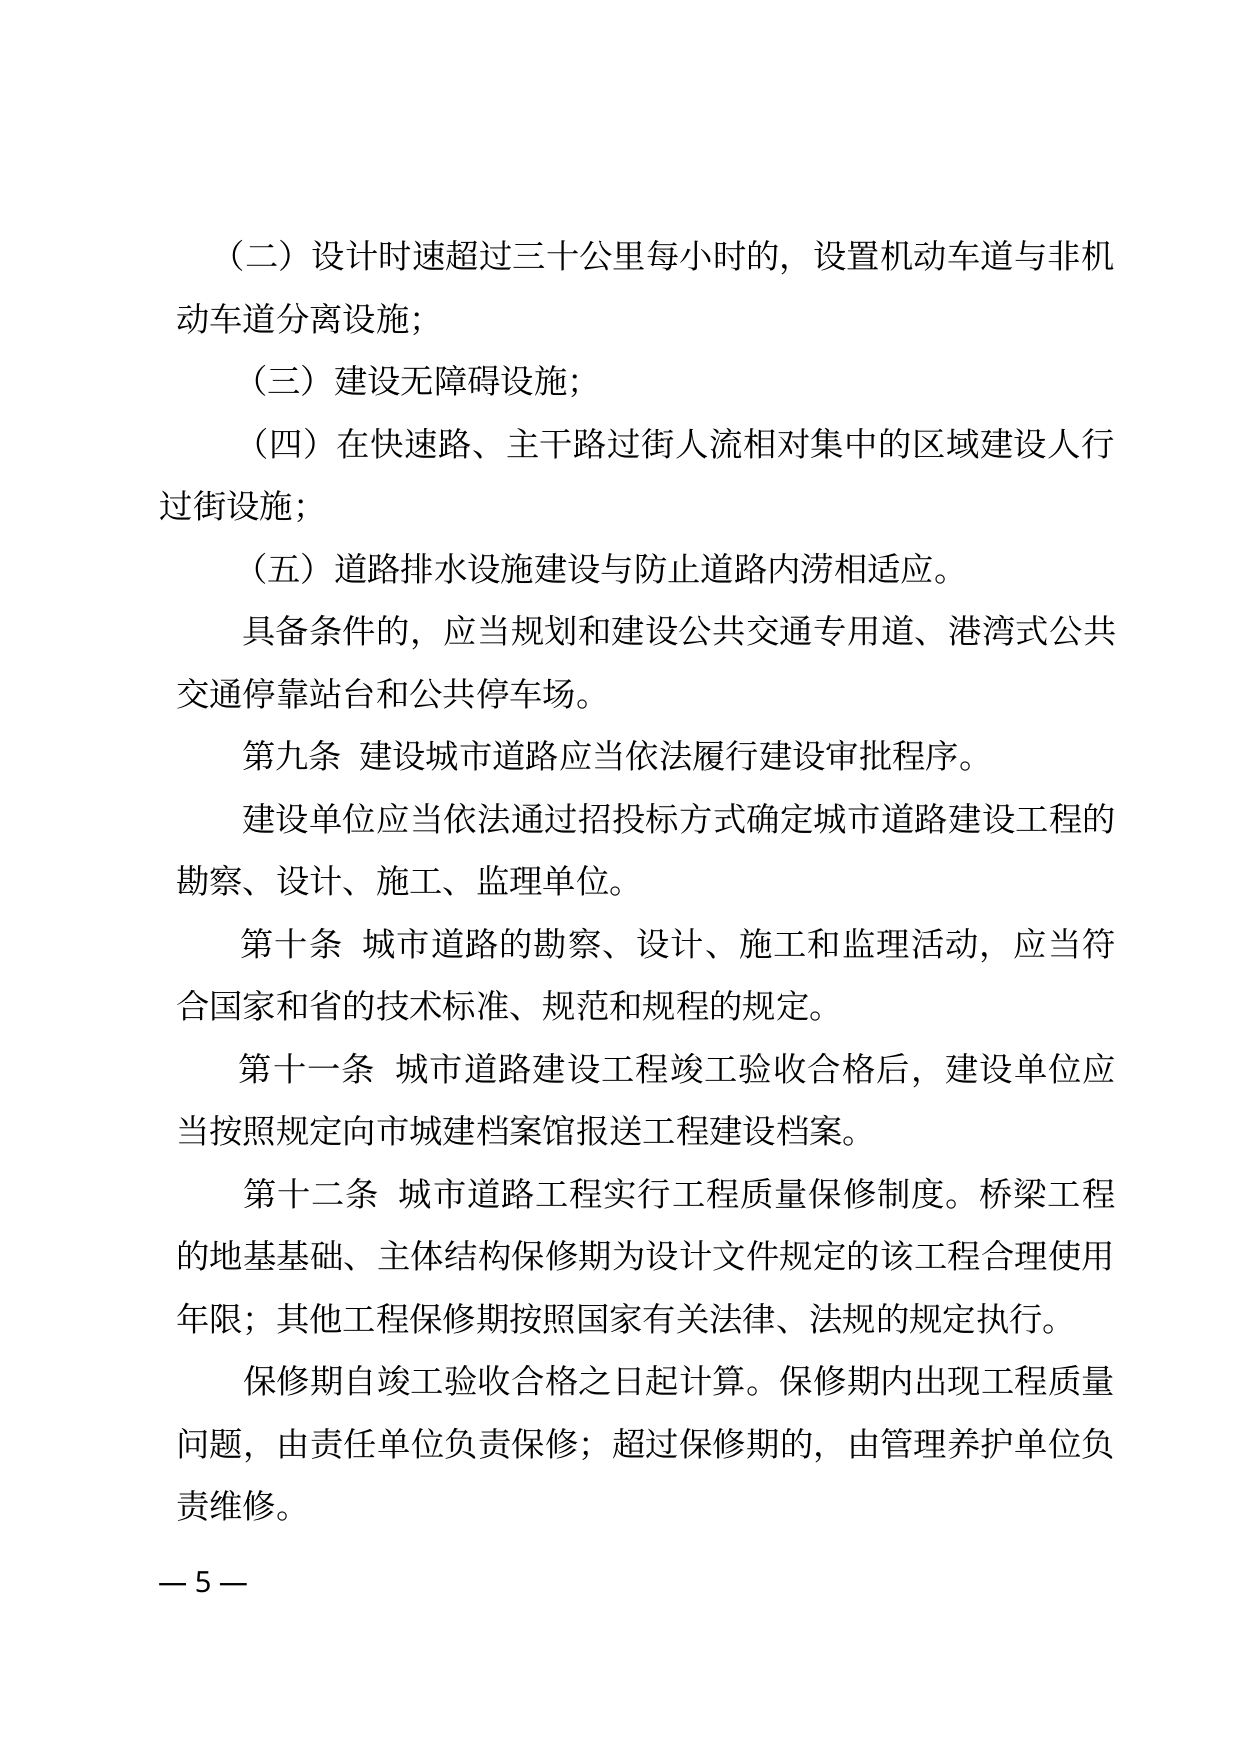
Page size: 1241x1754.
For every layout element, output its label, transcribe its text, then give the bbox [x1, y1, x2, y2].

text 第十一条 城市道路建设工程竣工验收合格后，建设单位应当按照规定向市城建档案馆报送工程建设档案。 [176, 1031, 1116, 1156]
text （三）建设无障碍设施； [159, 343, 1116, 406]
text 第十条 城市道路的勘察、设计、施工和监理活动，应当符合国家和省的技术标准、规范和规程的规定。 [176, 906, 1116, 1031]
text （二）设计时速超过三十公里每小时的，设置机动车道与非机动车道分离设施； [176, 218, 1116, 343]
text 第九条 建设城市道路应当依法履行建设审批程序。 [176, 718, 1116, 781]
text 建设单位应当依法通过招投标方式确定城市道路建设工程的勘察、设计、施工、监理单位。 [176, 781, 1116, 906]
text 第十二条 城市道路工程实行工程质量保修制度。桥梁工程的地基基础、主体结构保修期为设计文件规定的该工程合理使用年限；其他工程保修期按照国家有关法律、法规的规定执行。 [176, 1156, 1116, 1343]
text 具备条件的，应当规划和建设公共交通专用道、港湾式公共交通停靠站台和公共停车场。 [176, 593, 1116, 718]
text （四）在快速路、主干路过街人流相对集中的区域建设人行过街设施； [159, 406, 1116, 531]
text 保修期自竣工验收合格之日起计算。保修期内出现工程质量问题，由责任单位负责保修；超过保修期的，由管理养护单位负责维修。 [176, 1343, 1116, 1531]
text （五）道路排水设施建设与防止道路内涝相适应。 [159, 531, 1116, 593]
